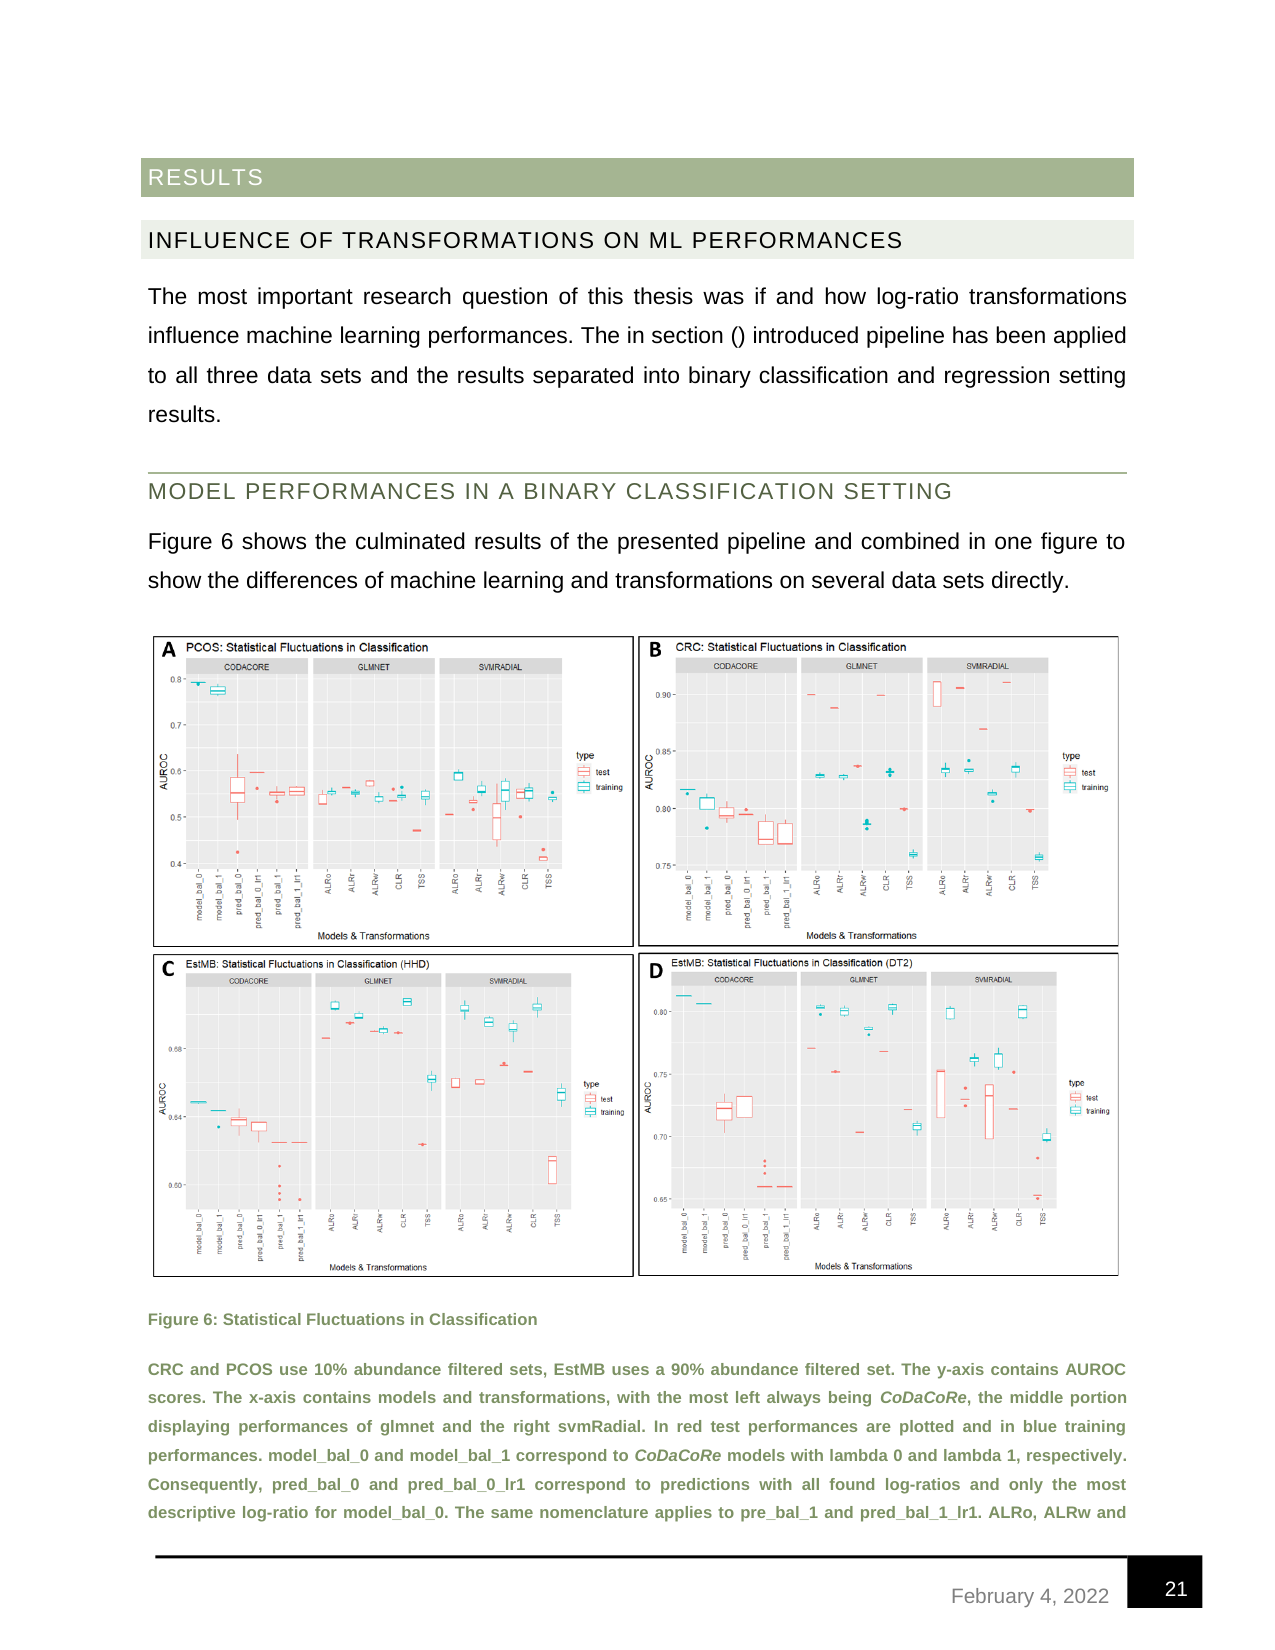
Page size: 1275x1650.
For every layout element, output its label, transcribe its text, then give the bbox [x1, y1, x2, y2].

subtitle Results [148, 164, 1127, 191]
picture [147, 627, 1119, 1277]
text The most important research question of this thesis was if and how log-ratio transformations influence machine learning performances. The in section () introduced pipeline has been applied to all three data sets and the results separated into binary classification and regression setting results. [148, 283, 1127, 428]
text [148, 1359, 1127, 1522]
text Figure 6 shows the culminated results of the presented pipeline and combined in one figure to show the differences of machine learning and transformations on several data sets directly. [148, 528, 1127, 593]
subtitle Influence of Transformations on ML Performances [148, 227, 1127, 253]
subtitle Model performances in a Binary Classification Setting [148, 474, 1127, 504]
